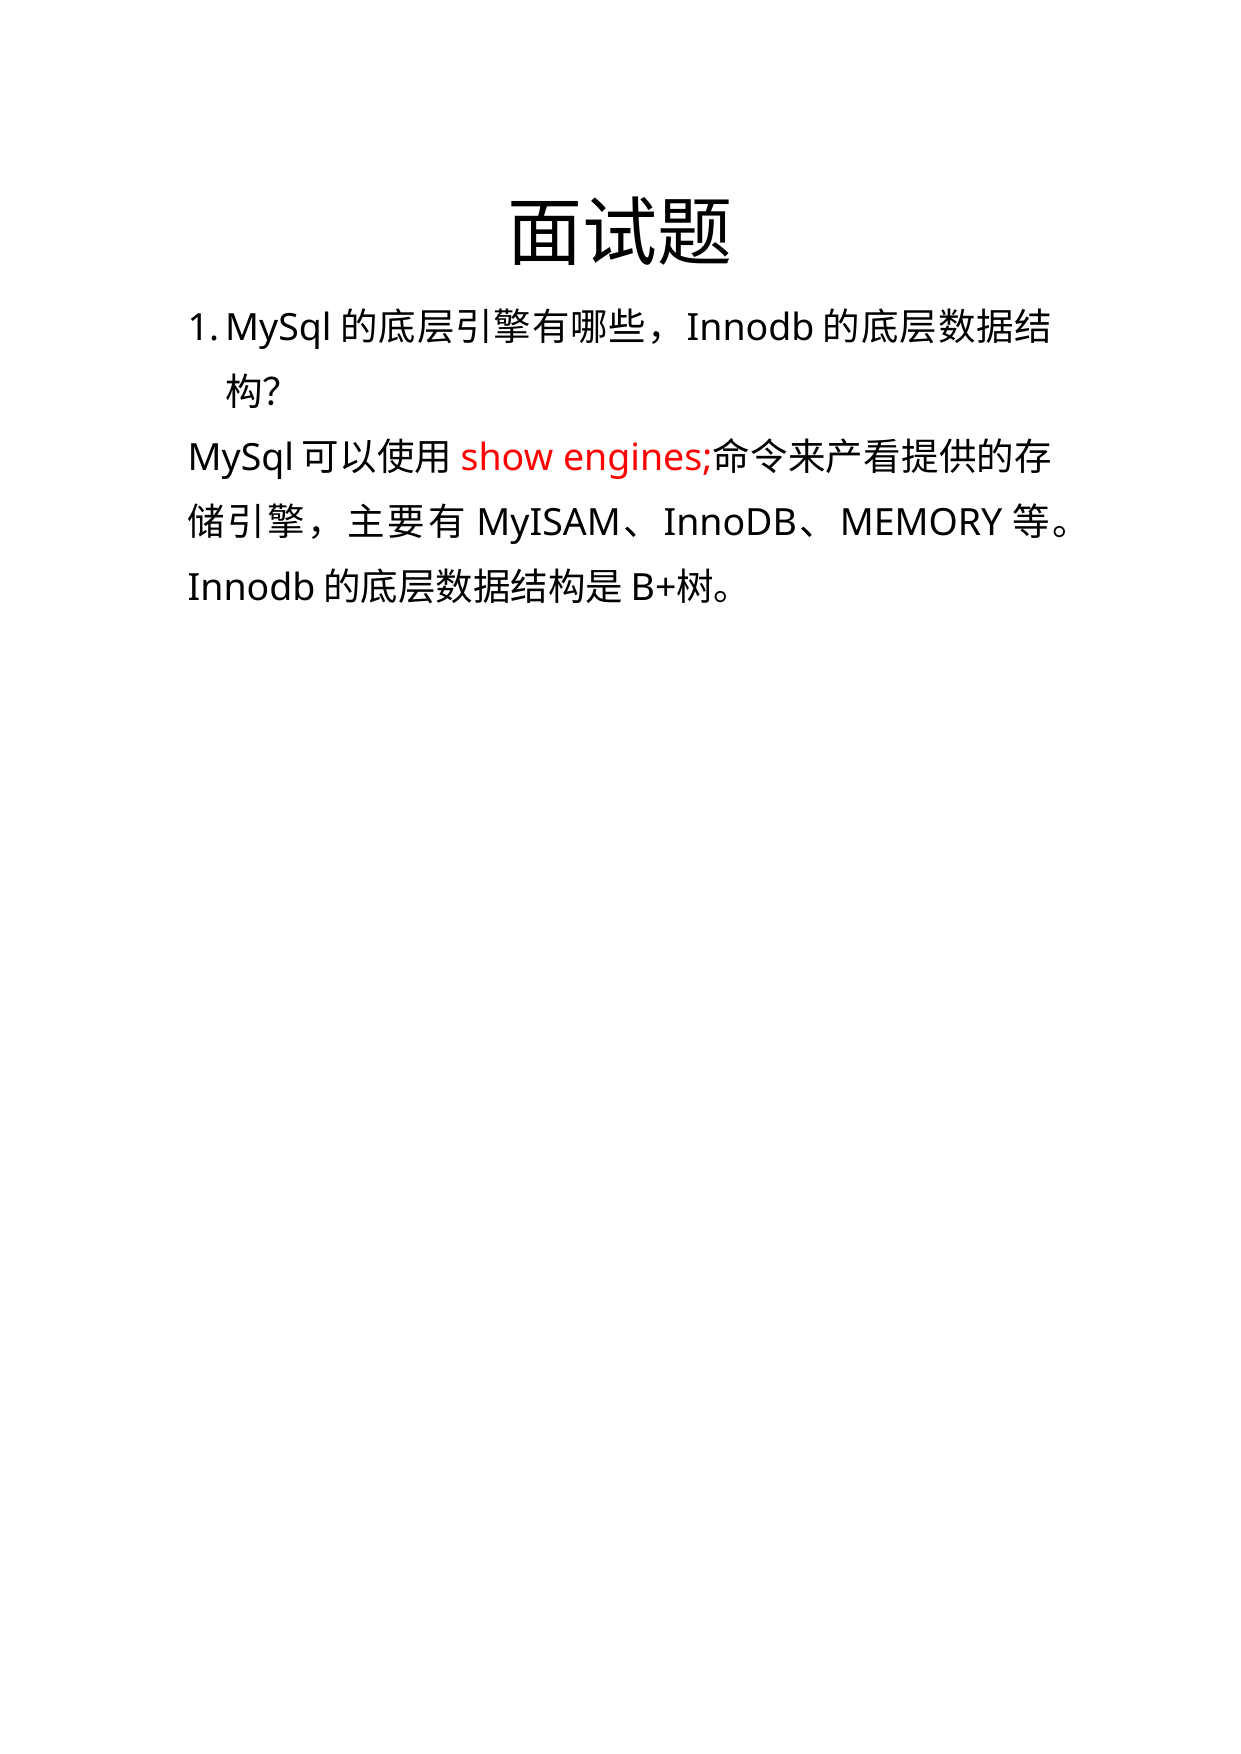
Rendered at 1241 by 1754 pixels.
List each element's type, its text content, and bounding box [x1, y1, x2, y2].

text MySql可以使用show engines;命令来产看提供的存储引擎，主要有MyISAM、InnoDB、MEMORY等。Innodb的底层数据结构是B+树。 [187, 422, 1053, 617]
list MySql的底层引擎有哪些，Innodb的底层数据结构？ [187, 292, 1053, 422]
text 面试题 [187, 162, 1053, 292]
